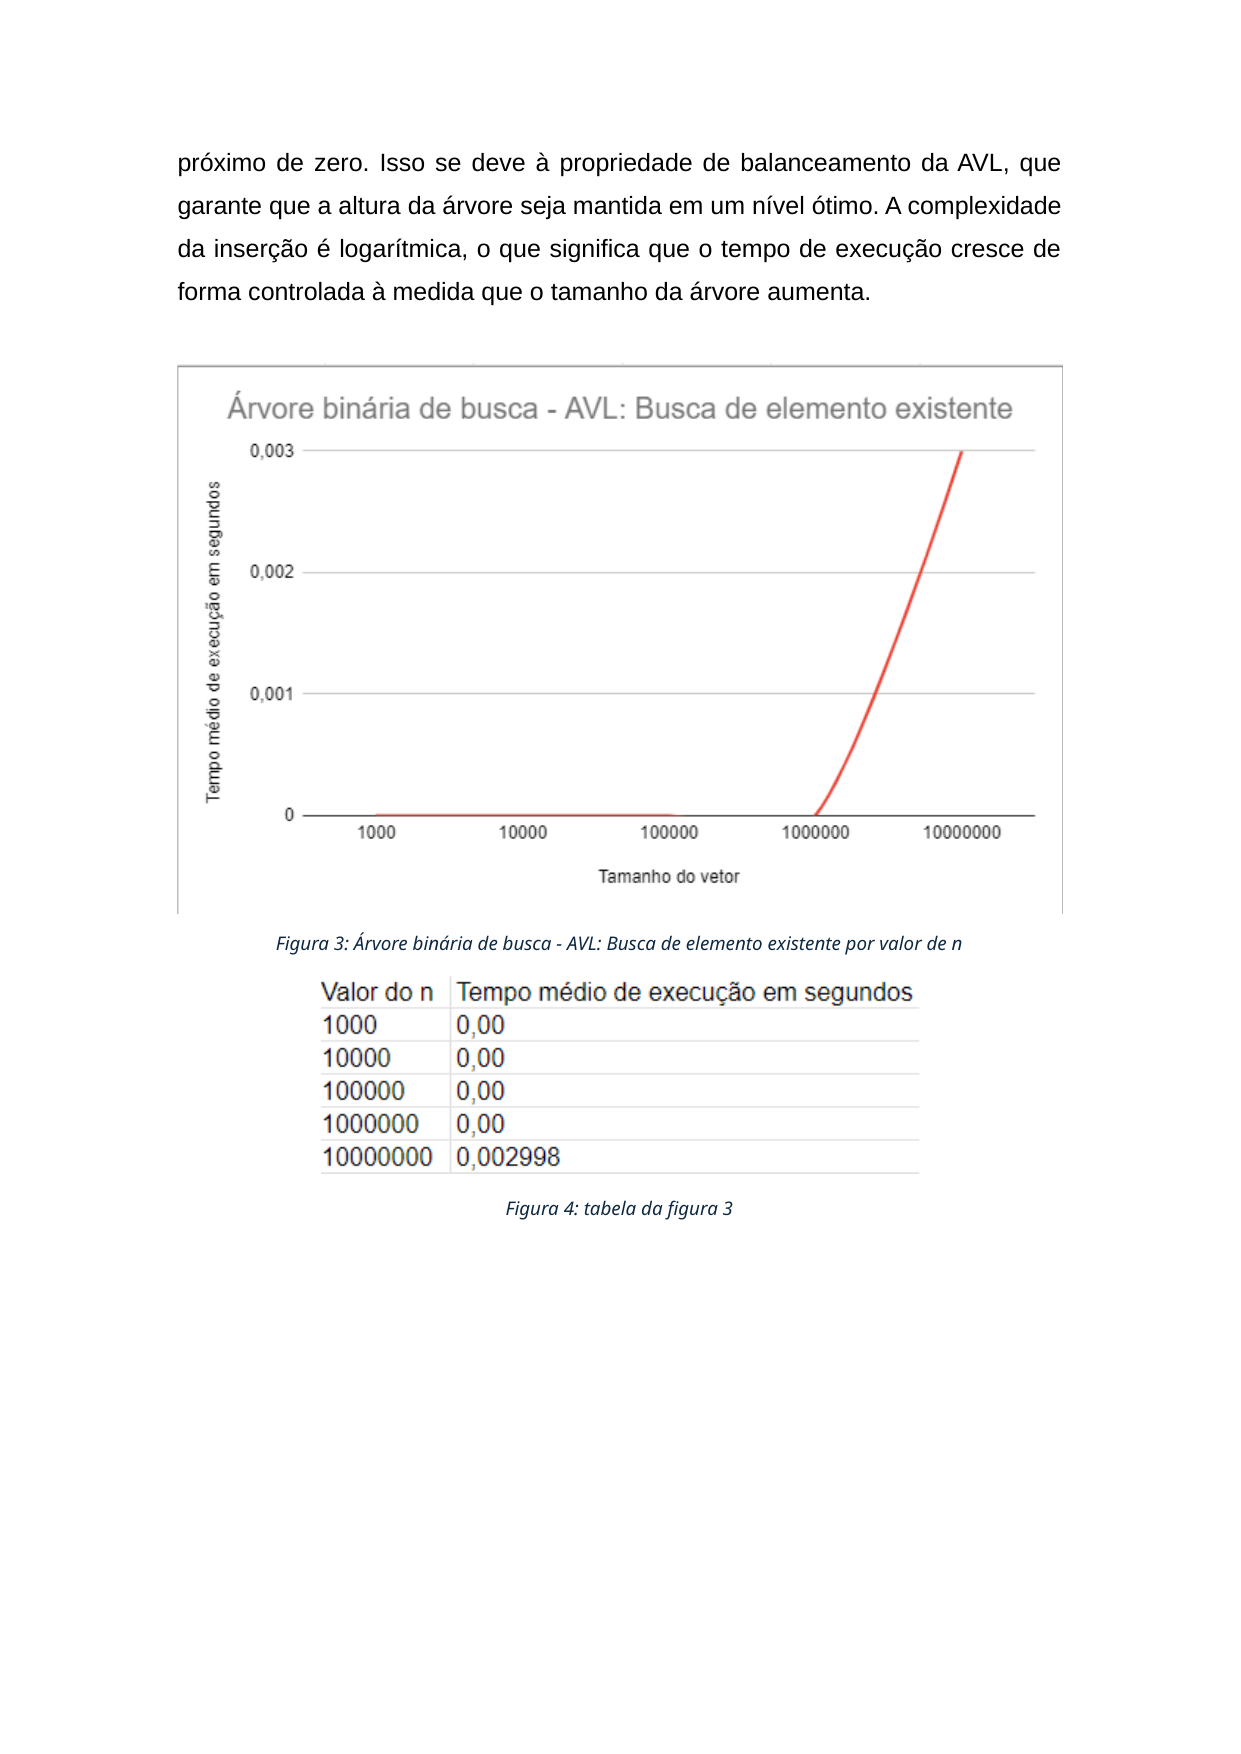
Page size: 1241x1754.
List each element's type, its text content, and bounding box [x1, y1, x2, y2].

picture [320, 976, 920, 1174]
text Figura 4: tabela da figura 3 [177, 1196, 1063, 1221]
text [177, 148, 1063, 306]
picture [177, 363, 1063, 914]
text Figura 3: Árvore binária de busca - AVL: Busca de elemento existente por valor de n [177, 931, 1063, 956]
